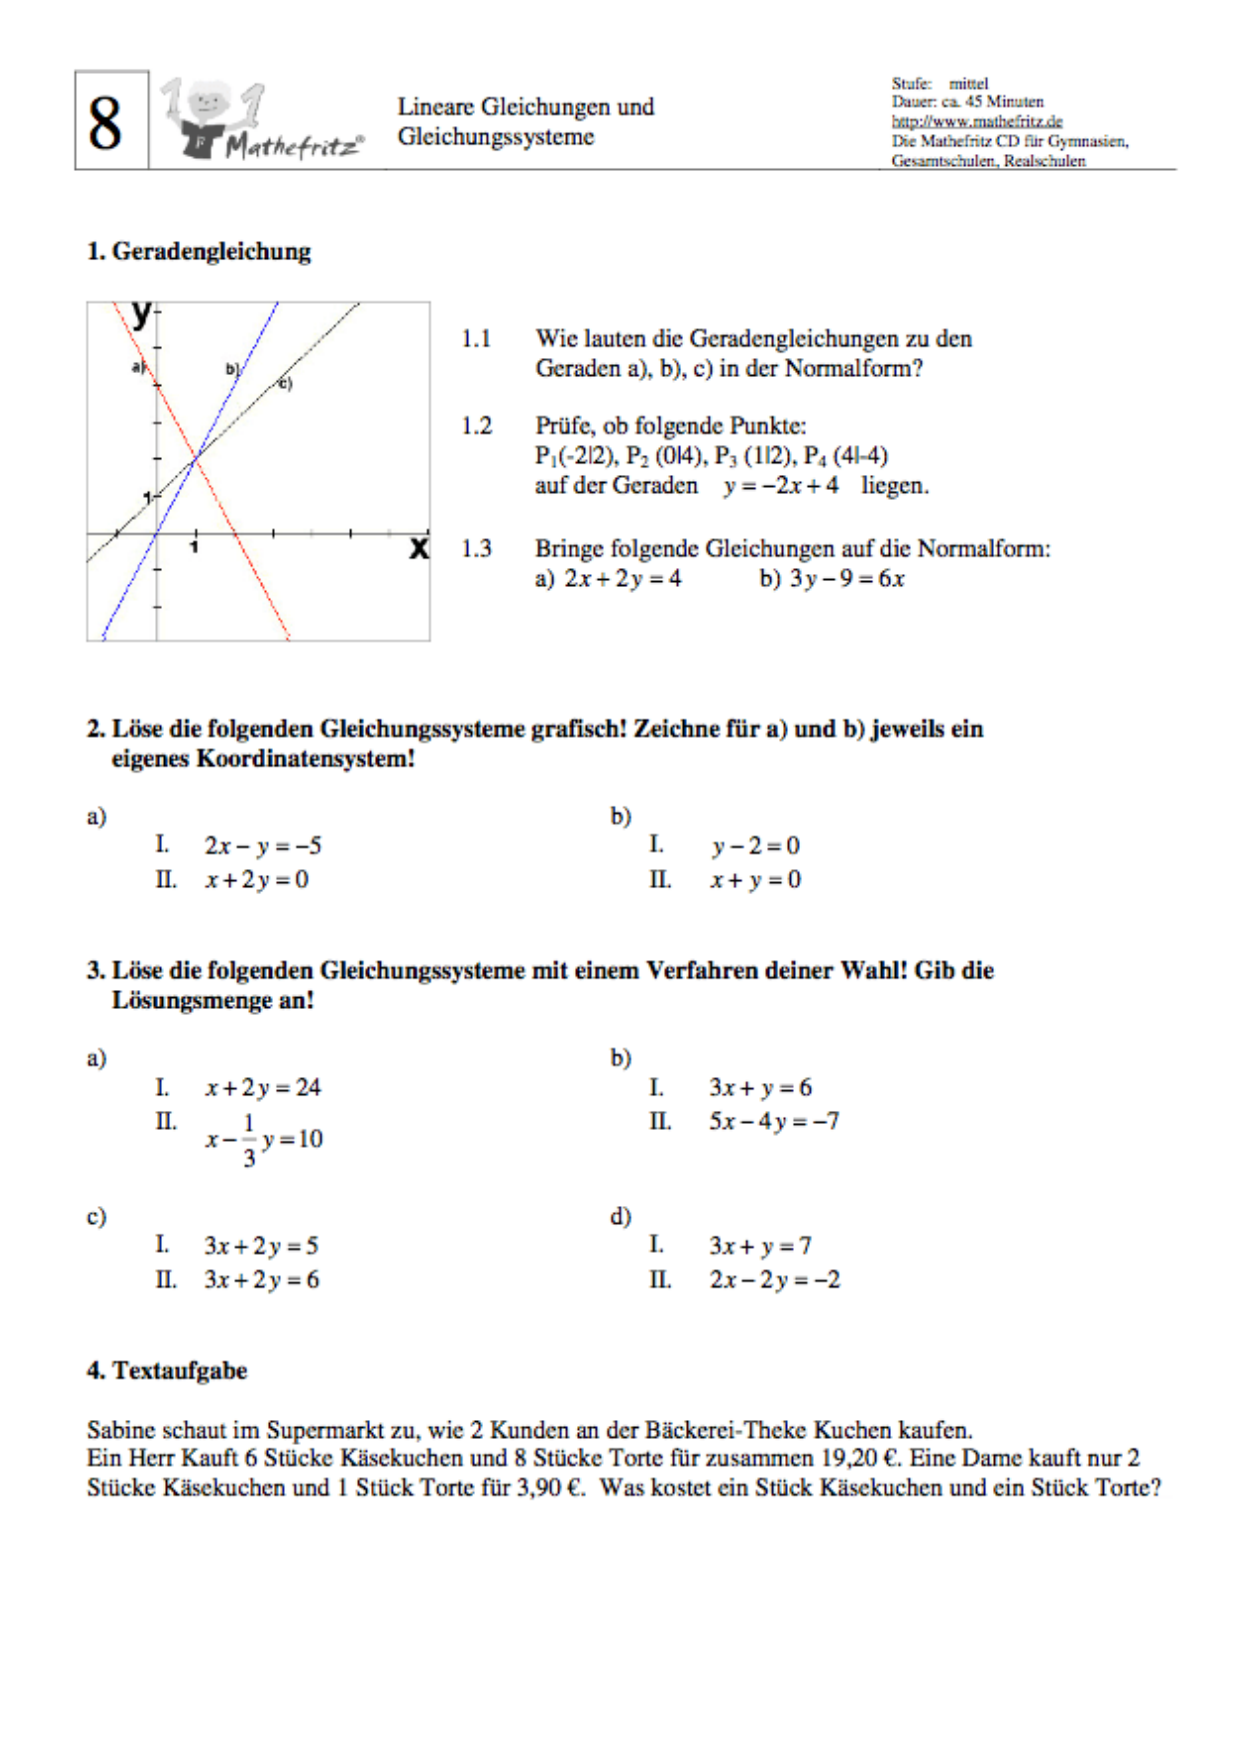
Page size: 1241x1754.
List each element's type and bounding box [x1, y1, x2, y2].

picture [59, 59, 1200, 1631]
